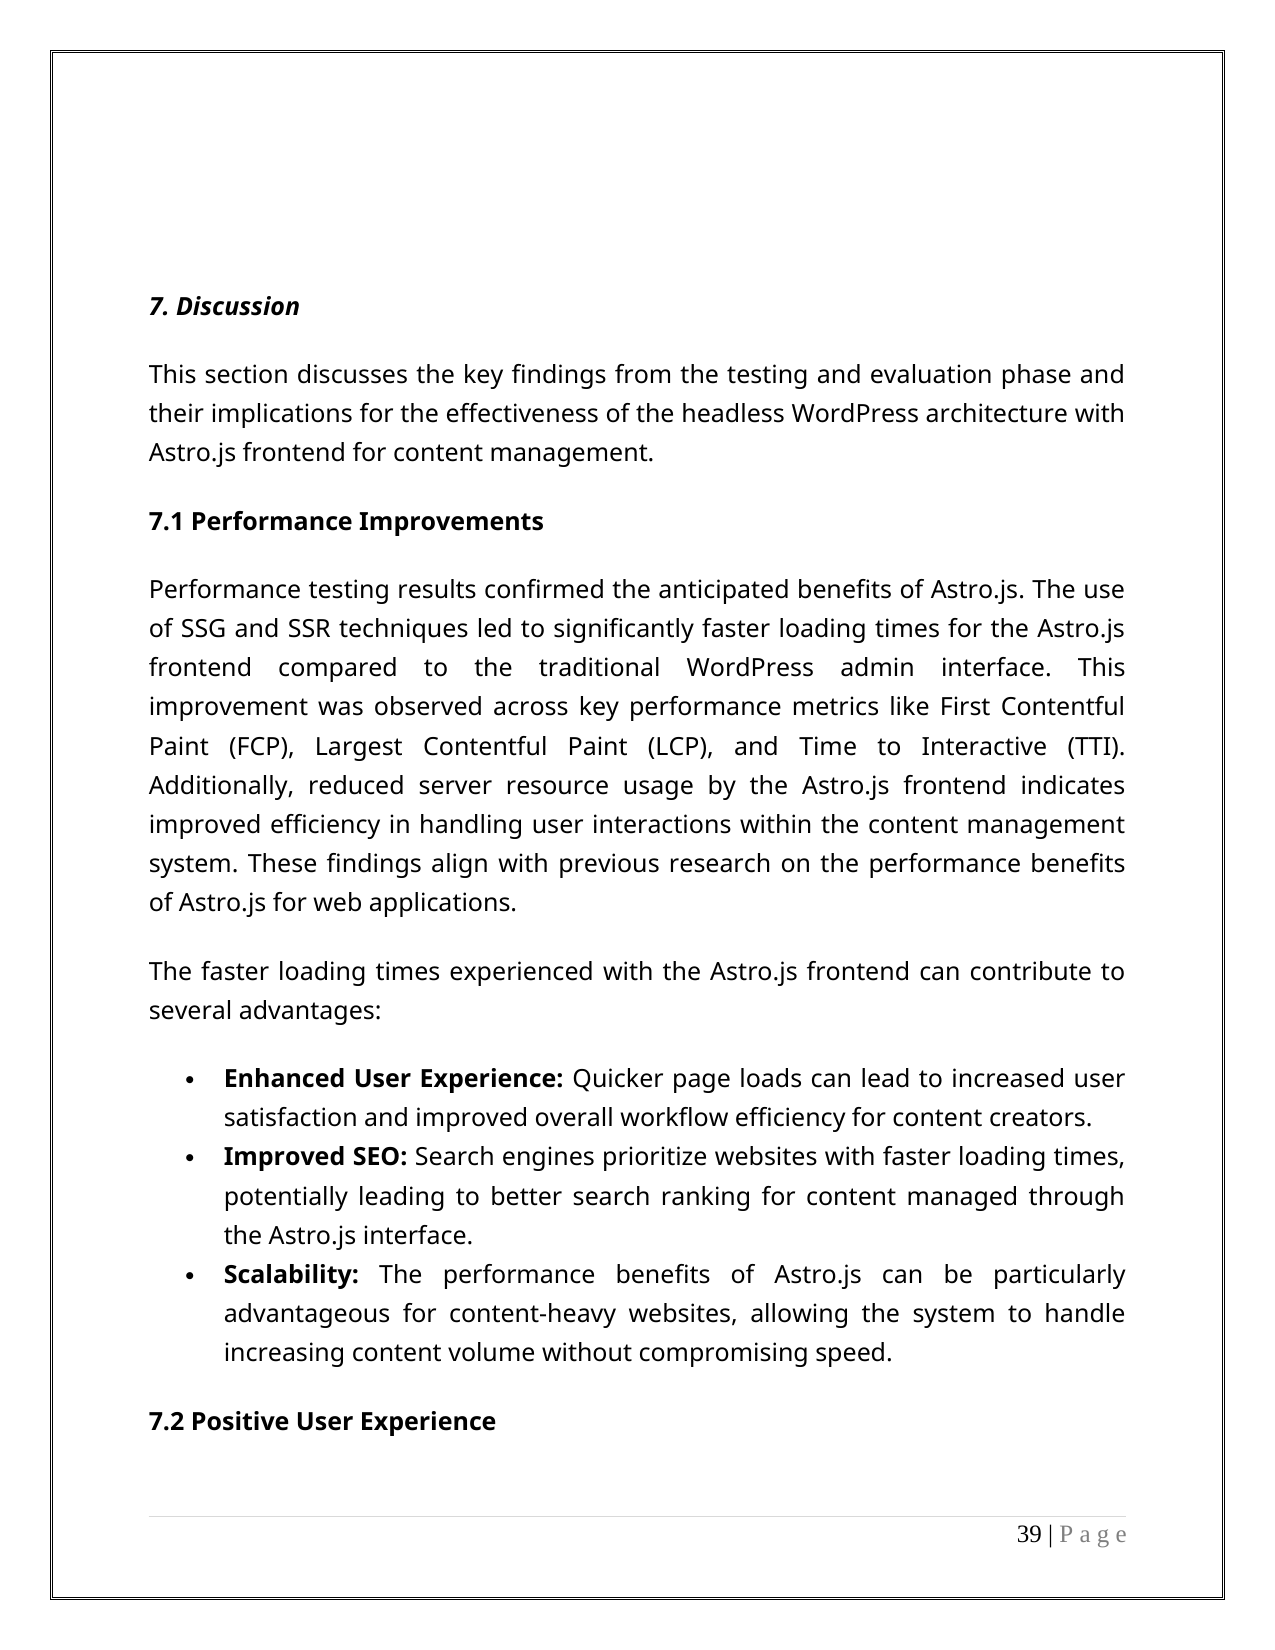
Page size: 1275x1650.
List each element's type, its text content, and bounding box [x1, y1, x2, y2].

text 7.2 Positive User Experience [148, 1403, 1126, 1437]
list Scalability: The performance benefits of Astro.js can be particularly advantageous for content-heavy websites, allowing the system to handle increasing content volume without compromising speed. [186, 1257, 1126, 1369]
subtitle 7. Discussion [148, 288, 1126, 322]
text Performance testing results confirmed the anticipated benefits of Astro.js. The use of SSG and SSR techniques led to significantly faster loading times for the Astro.js frontend compared to the traditional WordPress admin interface. This improvement was observed across key performance metrics like First Contentful Paint (FCP), Largest Contentful Paint (LCP), and Time to Interactive (TTI). Additionally, reduced server resource usage by the Astro.js frontend indicates improved efficiency in handling user interactions within the content management system. These findings align with previous research on the performance benefits of Astro.js for web applications. [148, 572, 1126, 919]
text This section discusses the key findings from the testing and evaluation phase and their implications for the effectiveness of the headless WordPress architecture with Astro.js frontend for content management. [148, 357, 1126, 469]
text The faster loading times experienced with the Astro.js frontend can contribute to several advantages: [148, 953, 1126, 1026]
list Enhanced User Experience: Quicker page loads can lead to increased user satisfaction and improved overall workflow efficiency for content creators. [186, 1061, 1126, 1134]
list Improved SEO: Search engines prioritize websites with faster loading times, potentially leading to better search ranking for content managed through the Astro.js interface. [186, 1139, 1126, 1251]
text 7.1 Performance Improvements [148, 503, 1126, 537]
